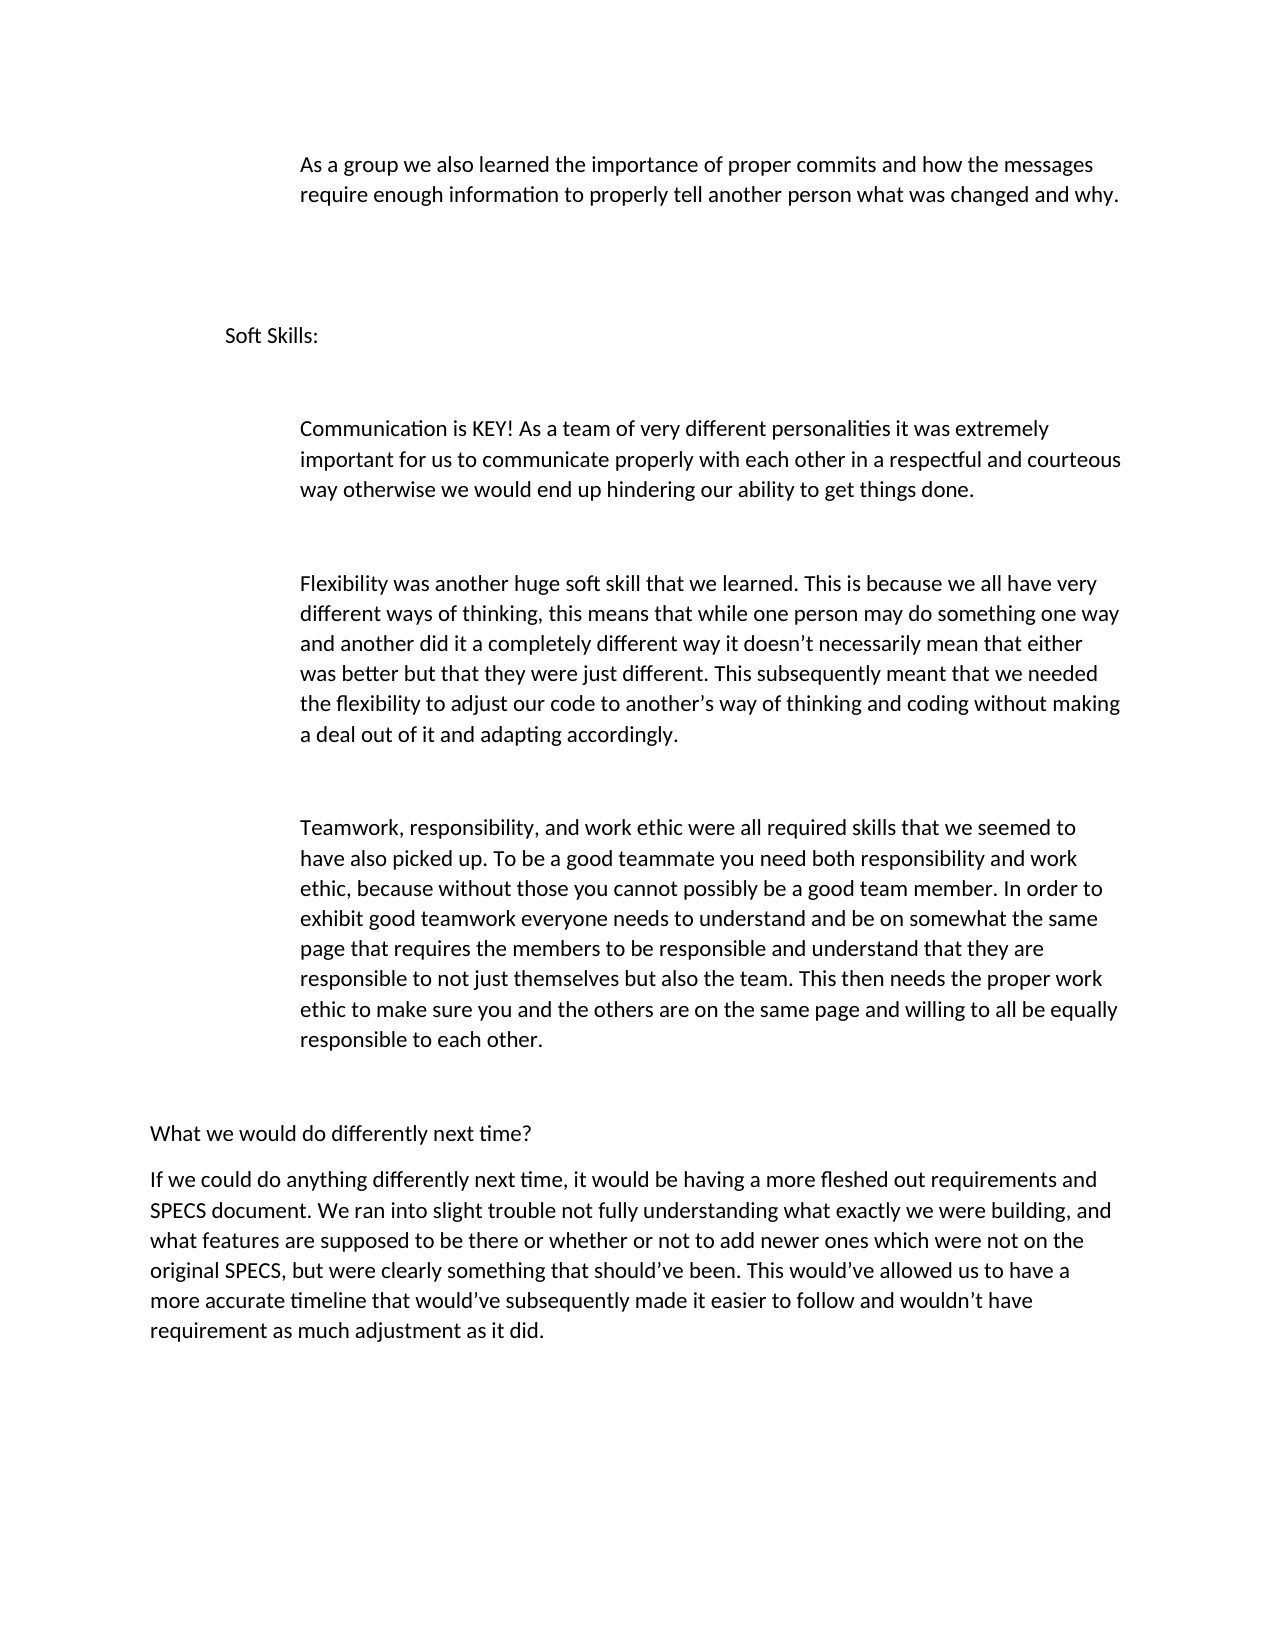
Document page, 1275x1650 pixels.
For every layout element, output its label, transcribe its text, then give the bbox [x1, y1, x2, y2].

text What we would do differently next time? [150, 1119, 1125, 1147]
text As a group we also learned the importance of proper commits and how the messages require enough information to properly tell another person what was changed and why. [300, 150, 1125, 208]
text Communication is KEY! As a team of very different personalities it was extremely important for us to communicate properly with each other in a respectful and courteous way otherwise we would end up hindering our ability to get things done. [300, 414, 1125, 503]
text Teamwork, responsibility, and work ethic were all required skills that we seemed to have also picked up. To be a good teammate you need both responsibility and work ethic, because without those you cannot possibly be a good team member. In order to exhibit good teamwork everyone needs to understand and be on somewhat the same page that requires the members to be responsible and understand that they are responsible to not just themselves but also the team. This then needs the proper work ethic to make sure you and the others are on the same page and willing to all be equally responsible to each other. [300, 813, 1125, 1053]
text Soft Skills: [150, 321, 1125, 349]
text Flexibility was another huge soft skill that we learned. This is because we all have very different ways of thinking, this means that while one person may do something one way and another did it a completely different way it doesn’t necessarily mean that either was better but that they were just different. This subsequently meant that we needed the flexibility to adjust our code to another’s way of thinking and coding without making a deal out of it and adapting accordingly. [300, 569, 1125, 748]
text If we could do anything differently next time, it would be having a more fleshed out requirements and SPECS document. We ran into slight trouble not fully understanding what exactly we were building, and what features are supposed to be there or whether or not to add newer ones which were not on the original SPECS, but were clearly something that should’ve been. This would’ve allowed us to have a more accurate timeline that would’ve subsequently made it easier to follow and wouldn’t have requirement as much adjustment as it did. [150, 1166, 1125, 1345]
